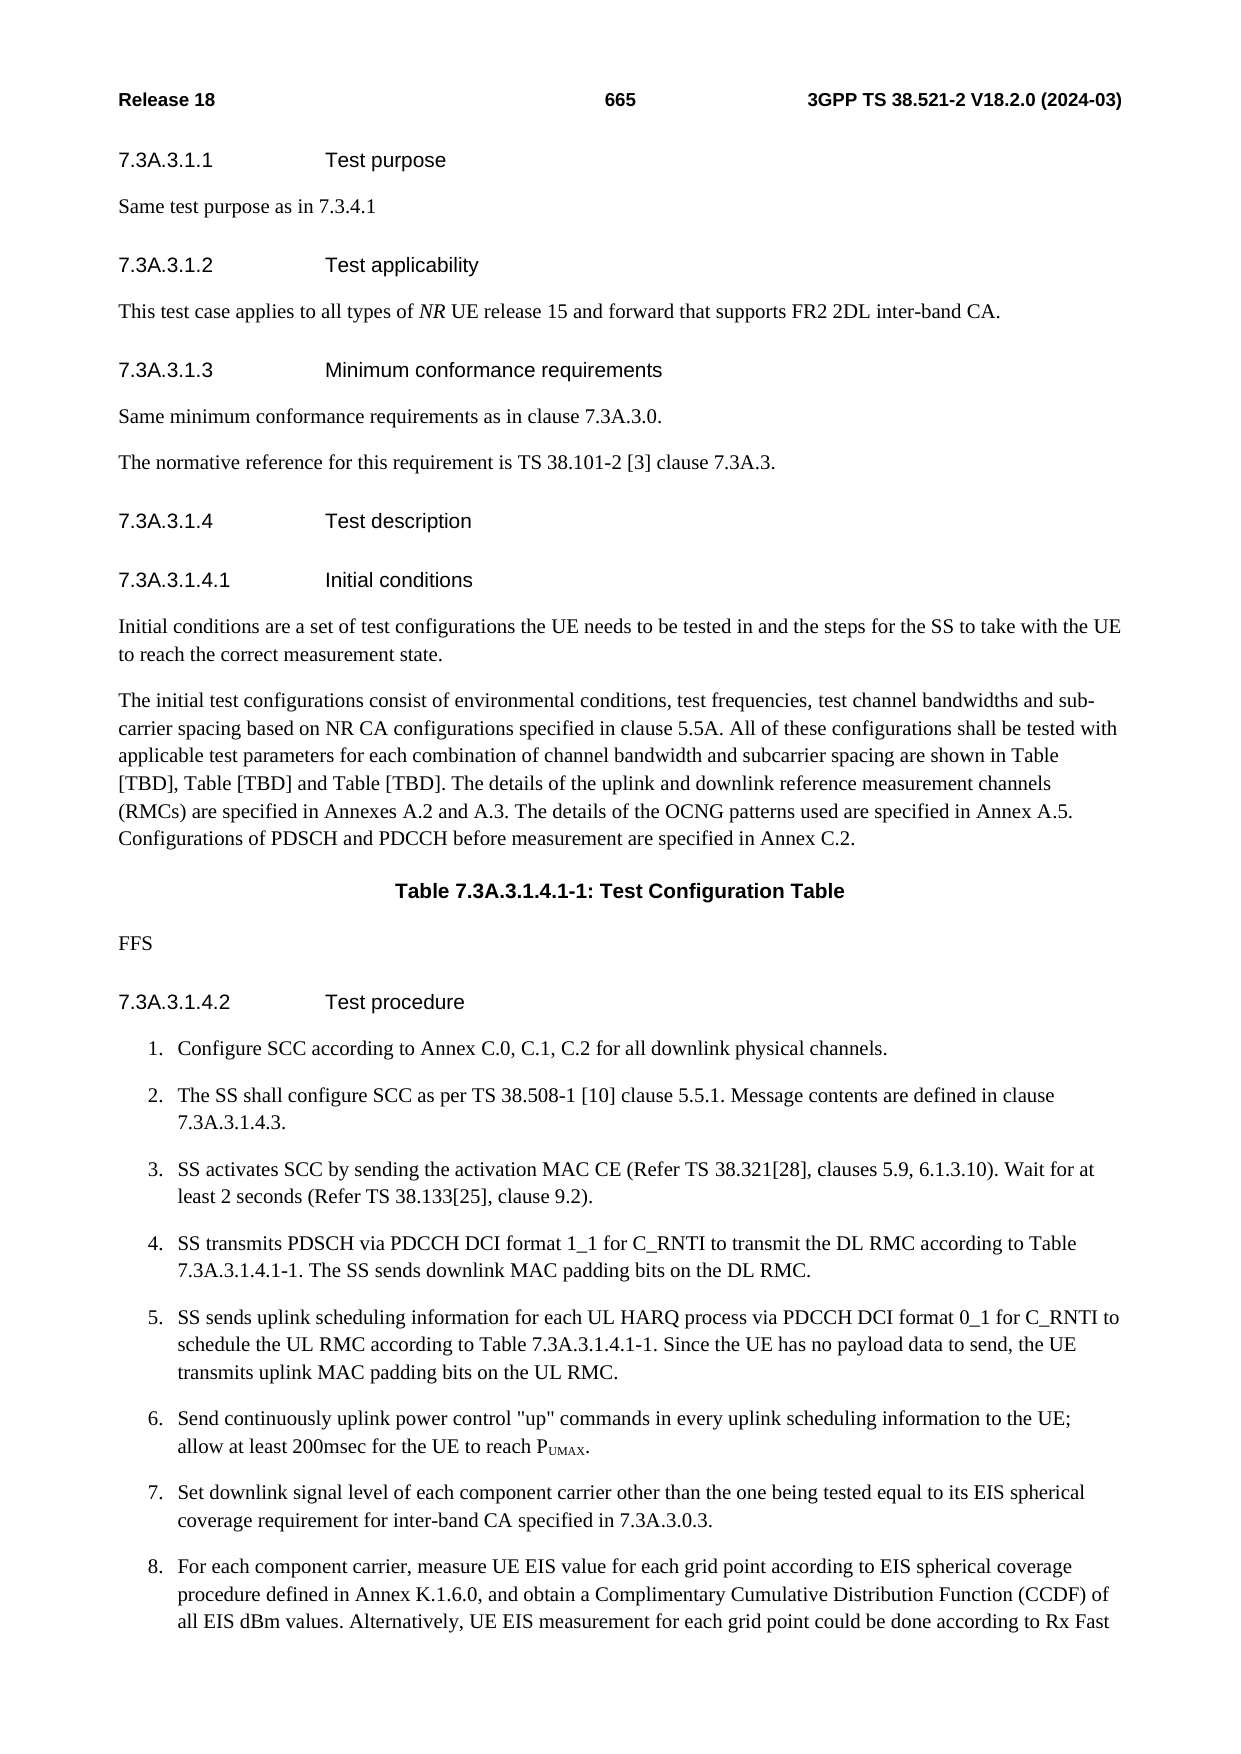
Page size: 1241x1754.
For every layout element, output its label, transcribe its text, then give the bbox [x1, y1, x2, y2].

text The normative reference for this requirement is TS 38.101-2 [3] clause 7.3A.3. [118, 450, 1122, 474]
text 7.3A.3.1.4 Test description [118, 509, 1122, 533]
text 7.3A.3.1.3 Minimum conformance requirements [118, 358, 1122, 382]
text 7.3A.3.1.4.1 Initial conditions [118, 568, 1122, 592]
text 6. Send continuously uplink power control "up" commands in every uplink scheduling information to the UE; allow at least 200msec for the UE to reach PUMAX. [148, 1406, 1122, 1458]
text 7.3A.3.1.1 Test purpose [118, 147, 1122, 171]
text Same minimum conformance requirements as in clause 7.3A.3.0. [118, 404, 1122, 428]
text The initial test configurations consist of environmental conditions, test frequencies, test channel bandwidths and sub-carrier spacing based on NR CA configurations specified in clause 5.5A. All of these configurations shall be tested with applicable test parameters for each combination of channel bandwidth and subcarrier spacing are shown in Table [TBD], Table [TBD] and Table [TBD]. The details of the uplink and downlink reference measurement channels (RMCs) are specified in Annexes A.2 and A.3. The details of the OCNG patterns used are specified in Annex A.5. Configurations of PDSCH and PDCCH before measurement are specified in Annex C.2. [118, 688, 1122, 850]
text This test case applies to all types of NR UE release 15 and forward that supports FR2 2DL inter-band CA. [118, 299, 1122, 323]
text Initial conditions are a set of test configurations the UE needs to be tested in and the steps for the SS to take with the UE to reach the correct measurement state. [118, 614, 1122, 666]
text 7.3A.3.1.2 Test applicability [118, 253, 1122, 277]
text 4. SS transmits PDSCH via PDCCH DCI format 1_1 for C_RNTI to transmit the DL RMC according to Table 7.3A.3.1.4.1-1. The SS sends downlink MAC padding bits on the DL RMC. [148, 1231, 1122, 1282]
text 7.3A.3.1.4.2 Test procedure [118, 990, 1122, 1014]
text Table 7.3A.3.1.4.1-1: Test Configuration Table [118, 879, 1122, 903]
text 7. Set downlink signal level of each component carrier other than the one being tested equal to its EIS spherical coverage requirement for inter-band CA specified in 7.3A.3.0.3. [148, 1480, 1122, 1532]
text Same test purpose as in 7.3.4.1 [118, 194, 1122, 218]
text 5. SS sends uplink scheduling information for each UL HARQ process via PDCCH DCI format 0_1 for C_RNTI to schedule the UL RMC according to Table 7.3A.3.1.4.1-1. Since the UE has no payload data to send, the UE transmits uplink MAC padding bits on the UL RMC. [148, 1304, 1122, 1384]
text 2. The SS shall configure SCC as per TS 38.508-1 [10] clause 5.5.1. Message contents are defined in clause 7.3A.3.1.4.3. [148, 1083, 1122, 1134]
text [148, 1554, 1122, 1633]
text 3. SS activates SCC by sending the activation MAC CE (Refer TS 38.321[28], clauses 5.9, 6.1.3.10). Wait for at least 2 seconds (Refer TS 38.133[25], clause 9.2). [148, 1157, 1122, 1208]
text 1. Configure SCC according to Annex C.0, C.1, C.2 for all downlink physical channels. [148, 1036, 1122, 1060]
text FFS [118, 931, 1122, 955]
